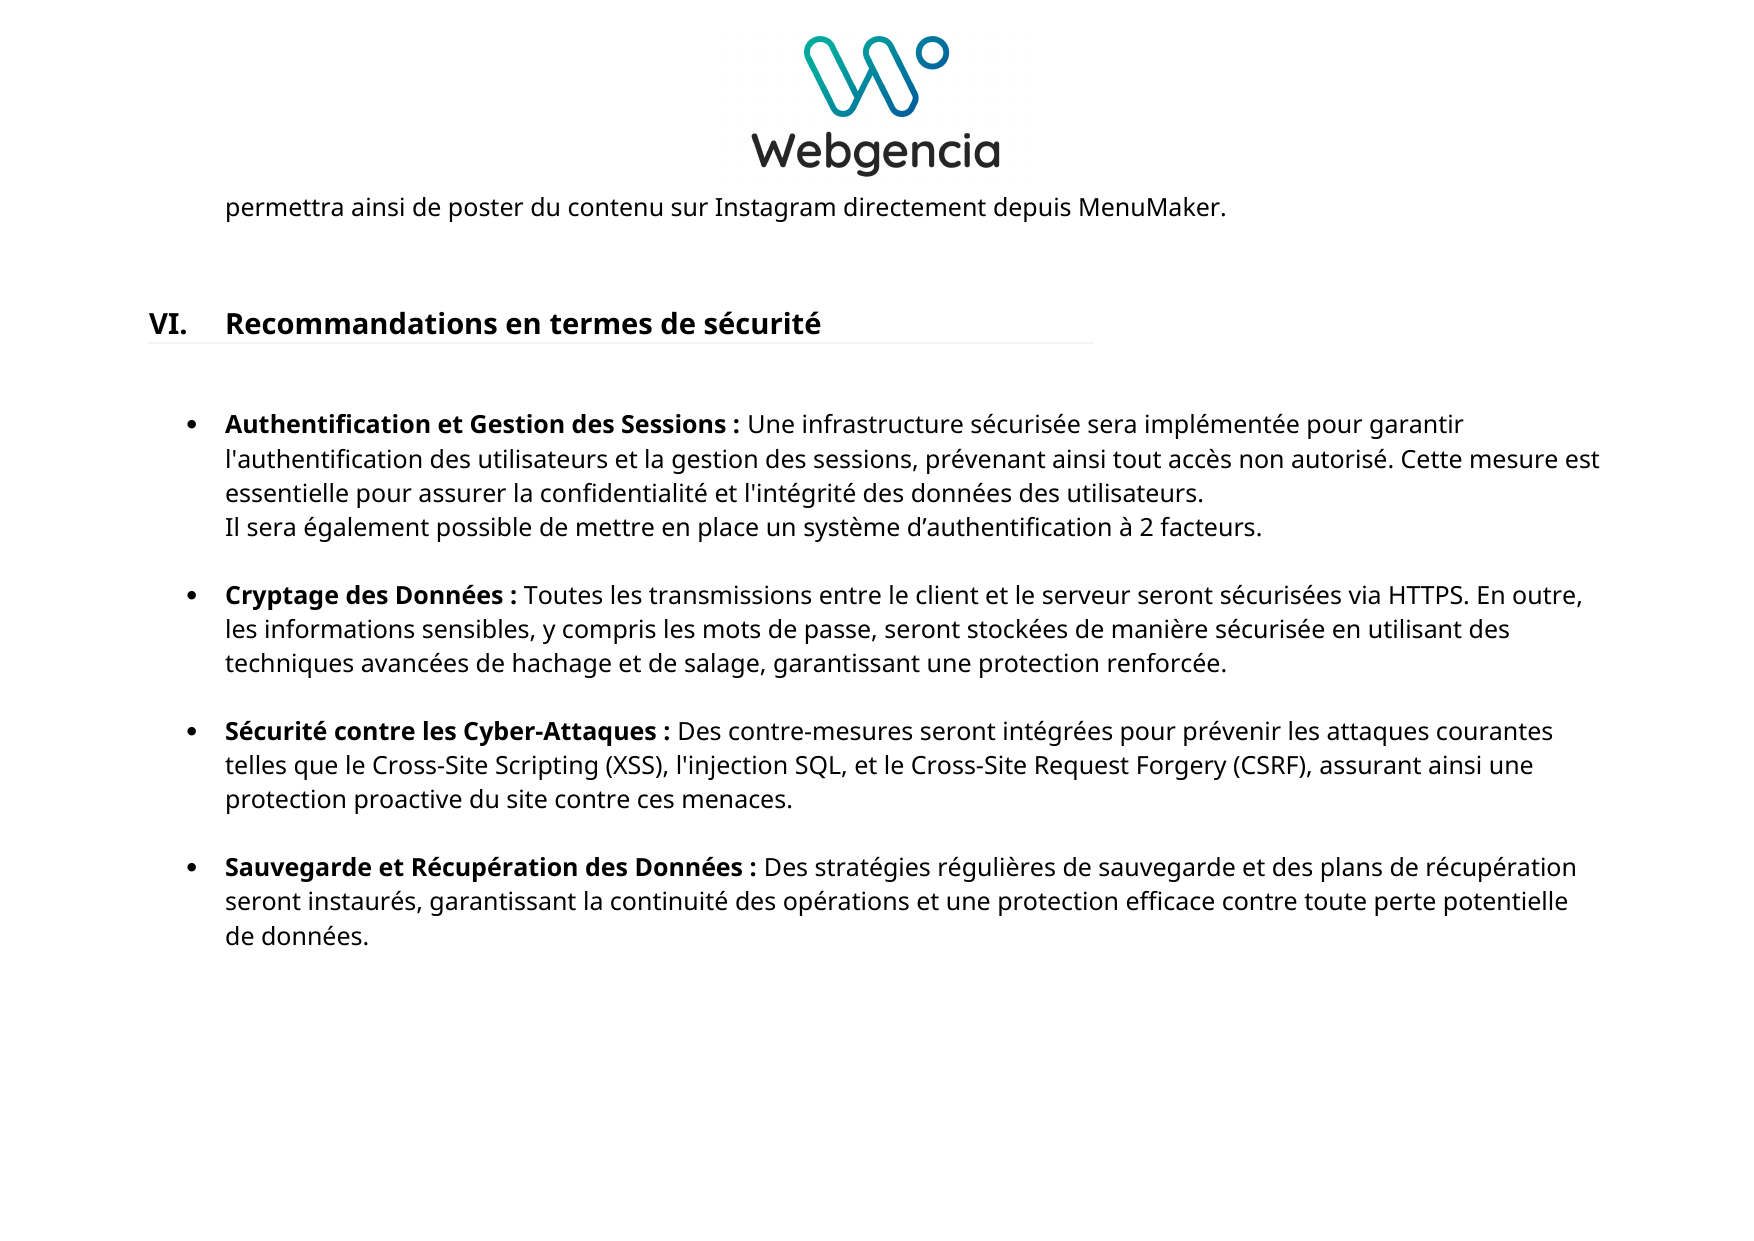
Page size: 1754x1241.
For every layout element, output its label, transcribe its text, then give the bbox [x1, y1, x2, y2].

list Sauvegarde et Récupération des Données : Des stratégies régulières de sauvegarde et des plans de récupération seront instaurés, garantissant la continuité des opérations et une protection efficace contre toute perte potentielle de données. [187, 850, 1604, 952]
picture [710, 23, 1043, 150]
list Authentification et Gestion des Sessions : Une infrastructure sécurisée sera implémentée pour garantir l'authentification des utilisateurs et la gestion des sessions, prévenant ainsi tout accès non autorisé. Cette mesure est essentielle pour assurer la confidentialité et l'intégrité des données des utilisateurs. [187, 407, 1604, 509]
list Sécurité contre les Cyber-Attaques : Des contre-mesures seront intégrées pour prévenir les attaques courantes telles que le Cross-Site Scripting (XSS), l'injection SQL, et le Cross-Site Request Forgery (CSRF), assurant ainsi une protection proactive du site contre ces menaces. [187, 714, 1604, 816]
list Recommandations en termes de sécurité [187, 303, 1604, 343]
list Il sera également possible de mettre en place un système d’authentification à 2 facteurs. [225, 509, 1604, 543]
list Cryptage des Données : Toutes les transmissions entre le client et le serveur seront sécurisées via HTTPS. En outre, les informations sensibles, y compris les mots de passe, seront stockées de manière sécurisée en utilisant des techniques avancées de hachage et de salage, garantissant une protection renforcée. [187, 577, 1604, 680]
